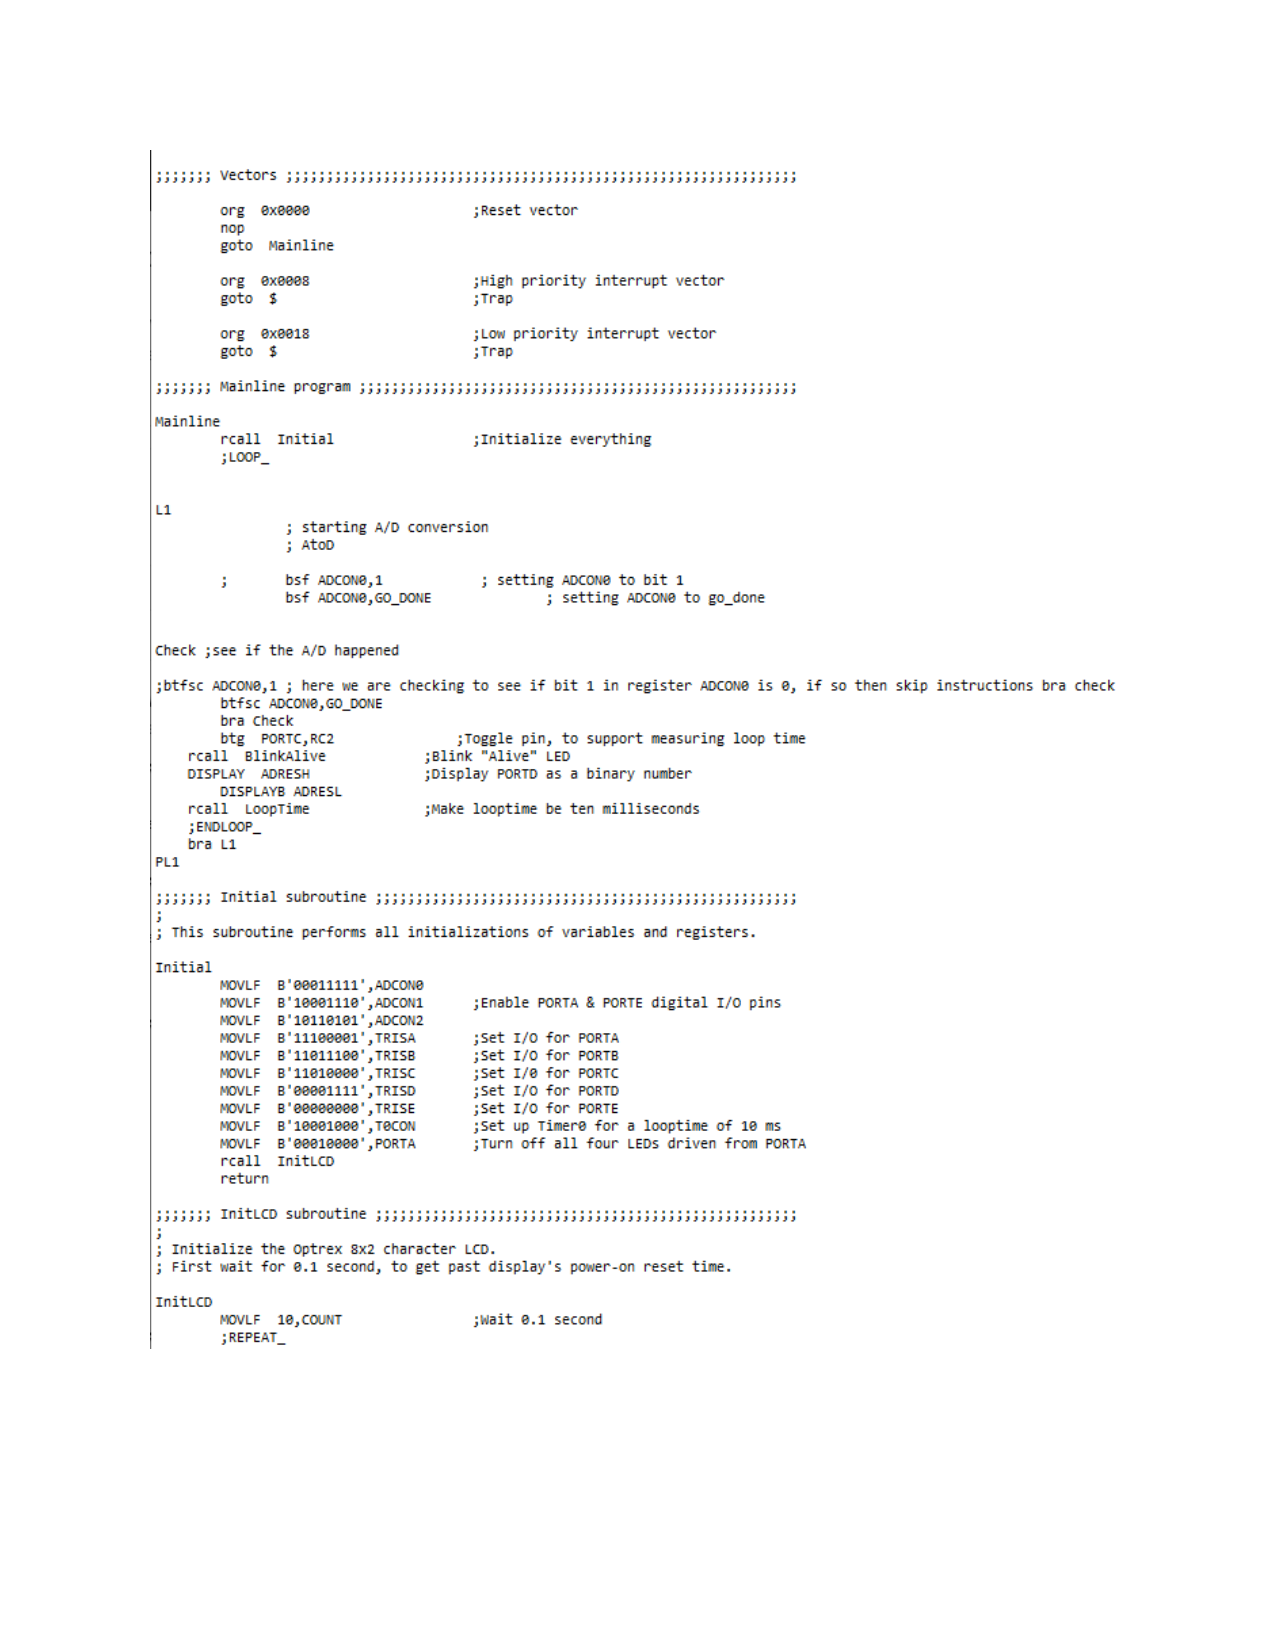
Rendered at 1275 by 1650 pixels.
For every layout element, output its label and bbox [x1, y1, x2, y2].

picture [150, 150, 1125, 1349]
